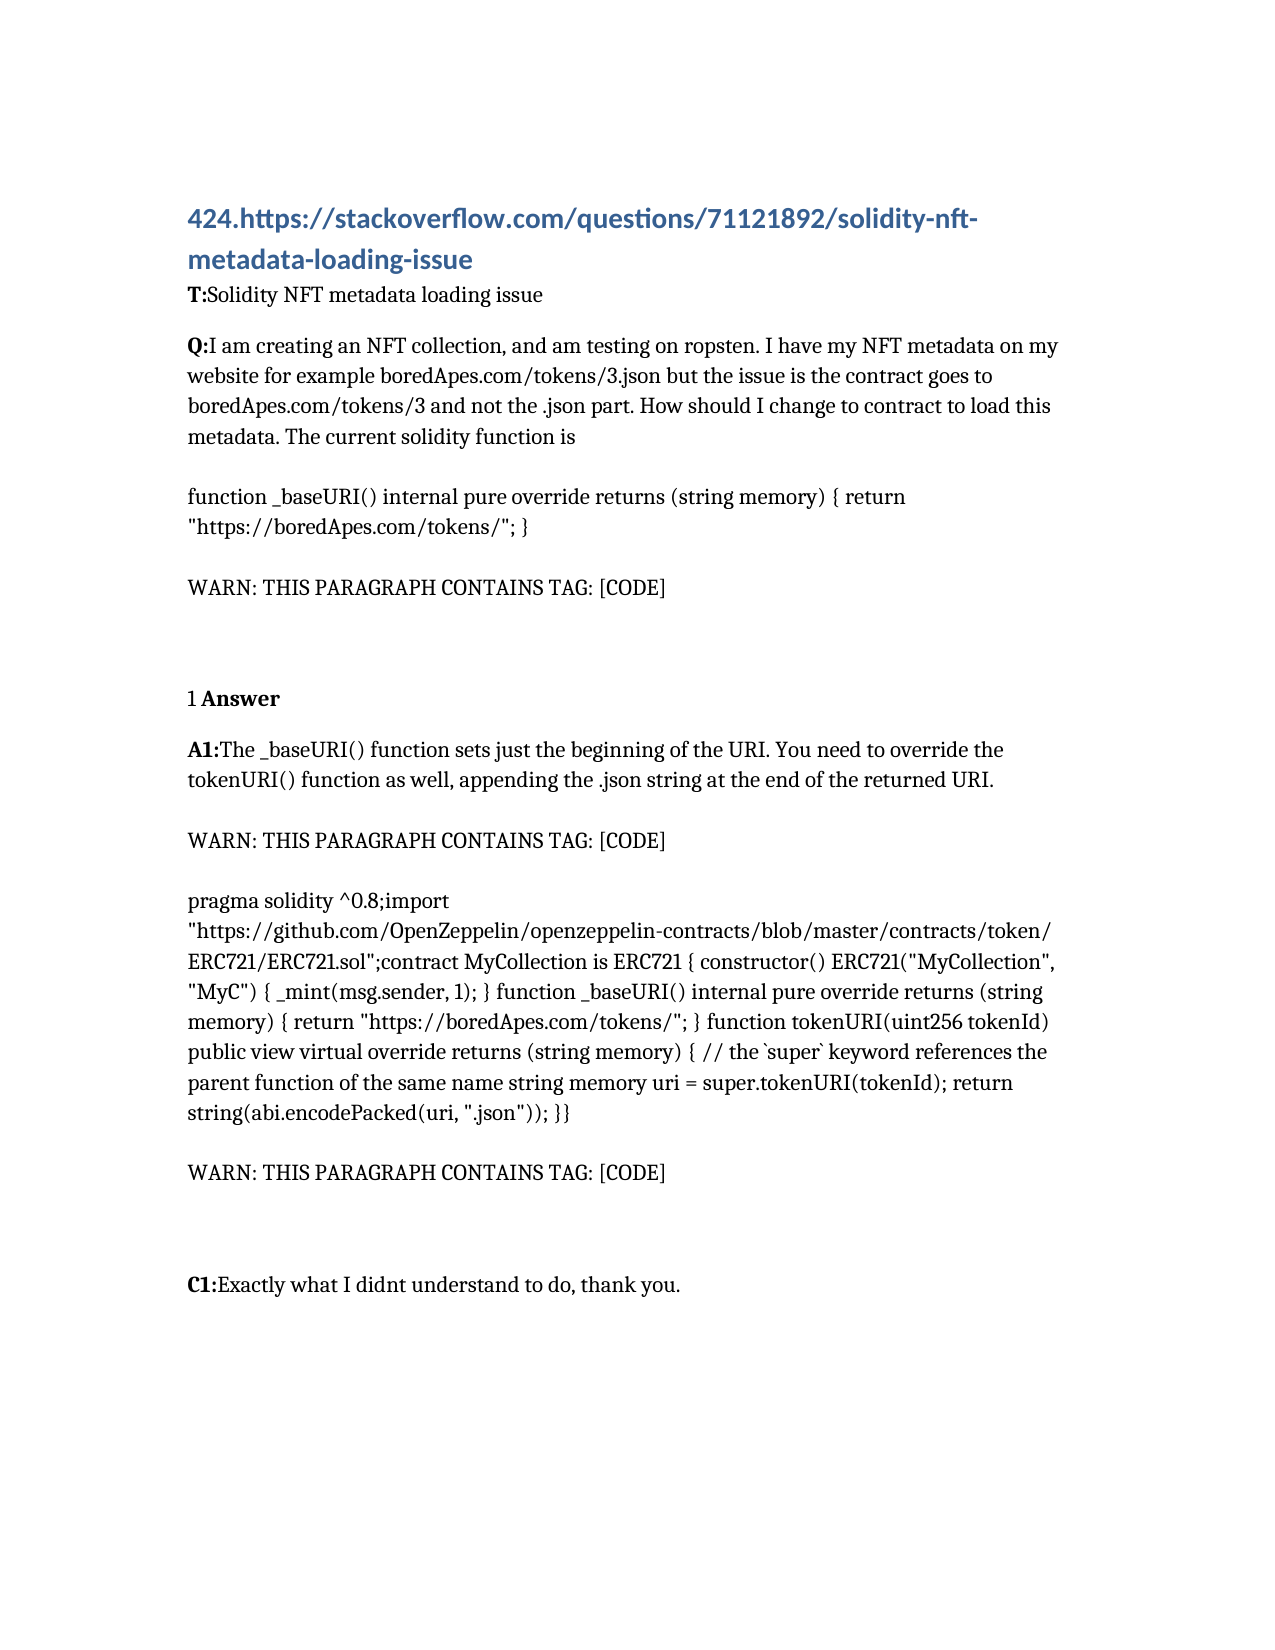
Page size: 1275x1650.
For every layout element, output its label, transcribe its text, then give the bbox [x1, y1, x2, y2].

text C1:Exactly what I didnt understand to do, thank you. [187, 1271, 1087, 1298]
text Q:I am creating an NFT collection, and am testing on ropsten. I have my NFT metadata on my website for example boredApes.com/tokens/3.json but the issue is the contract goes to boredApes.com/tokens/3 and not the .json part. How should I change to contract to load this metadata. The current solidity function is function _baseURI() internal pure override returns (string memory) { return "https://boredApes.com/tokens/"; } WARN: THIS PARAGRAPH CONTAINS TAG: [CODE] [187, 333, 1087, 661]
text T:Solidity NFT metadata loading issue [187, 282, 1087, 308]
text 1 Answer [187, 686, 1087, 712]
subtitle 424.https://stackoverflow.com/questions/71121892/solidity-nft-metadata-loading-issue [187, 200, 1087, 277]
text A1:The _baseURI() function sets just the beginning of the URI. You need to override the tokenURI() function as well, appending the .json string at the end of the returned URI. WARN: THIS PARAGRAPH CONTAINS TAG: [CODE] pragma solidity ^0.8;import "https://github.com/OpenZeppelin/openzeppelin-contracts/blob/master/contracts/token/ERC721/ERC721.sol";contract MyCollection is ERC721 { constructor() ERC721("MyCollection", "MyC") { _mint(msg.sender, 1); } function _baseURI() internal pure override returns (string memory) { return "https://boredApes.com/tokens/"; } function tokenURI(uint256 tokenId) public view virtual override returns (string memory) { // the `super` keyword references the parent function of the same name string memory uri = super.tokenURI(tokenId); return string(abi.encodePacked(uri, ".json")); }} WARN: THIS PARAGRAPH CONTAINS TAG: [CODE] [187, 737, 1087, 1247]
